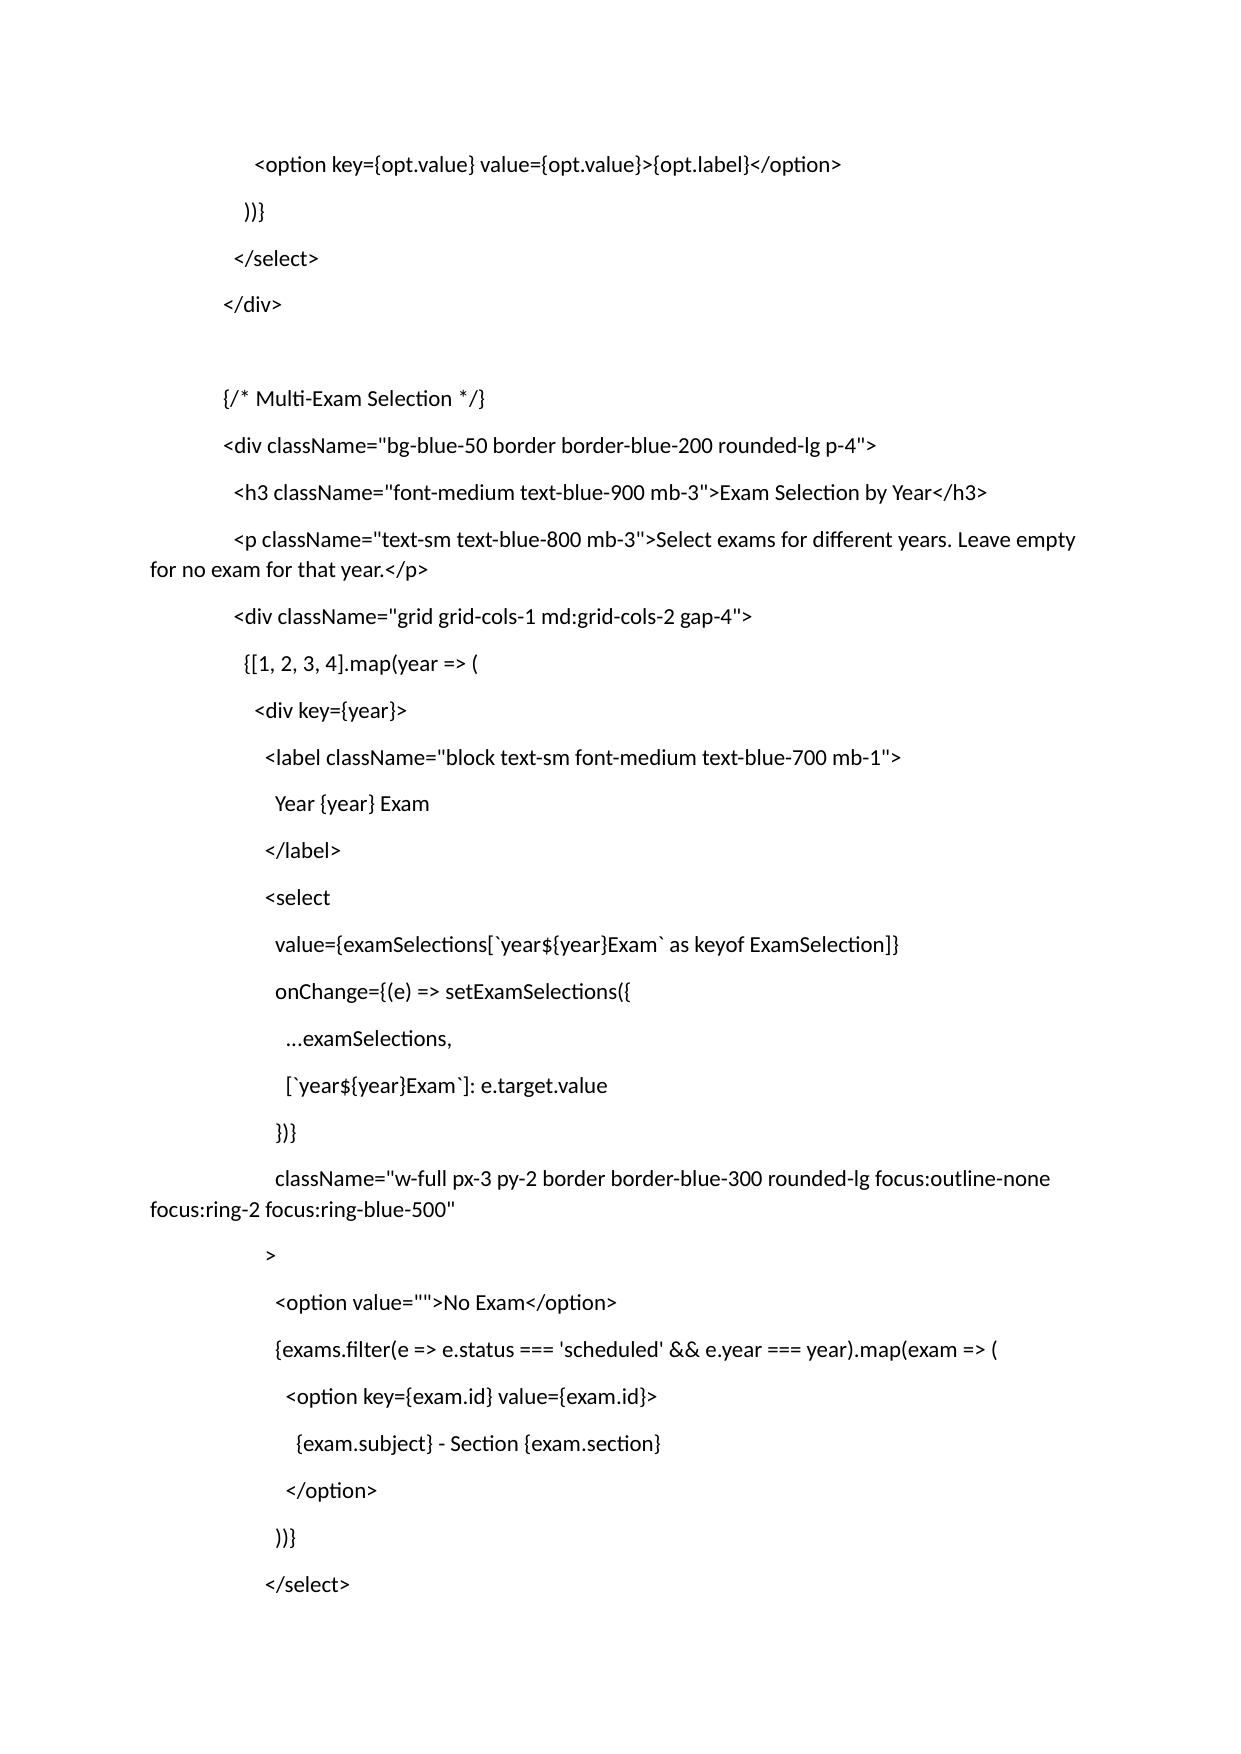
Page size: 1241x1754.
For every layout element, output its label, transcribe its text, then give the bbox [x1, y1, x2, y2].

text {/* Multi-Exam Selection */} [150, 384, 1090, 412]
text </select> [150, 1570, 1090, 1598]
text {[1, 2, 3, 4].map(year => ( [150, 649, 1090, 677]
text [`year${year}Exam`]: e.target.value [150, 1071, 1090, 1099]
text {exams.filter(e => e.status === 'scheduled' && e.year === year).map(exam => ( [150, 1335, 1090, 1363]
text <select [150, 883, 1090, 911]
text ...examSelections, [150, 1024, 1090, 1052]
text <option key={exam.id} value={exam.id}> [150, 1382, 1090, 1410]
text className="w-full px-3 py-2 border border-blue-300 rounded-lg focus:outline-none focus:ring-2 focus:ring-blue-500" [150, 1164, 1090, 1223]
text <h3 className="font-medium text-blue-900 mb-3">Exam Selection by Year</h3> [150, 478, 1090, 506]
text <option key={opt.value} value={opt.value}>{opt.label}</option> [150, 150, 1090, 178]
text ))} [150, 1523, 1090, 1551]
text <label className="block text-sm font-medium text-blue-700 mb-1"> [150, 743, 1090, 771]
text <div key={year}> [150, 696, 1090, 724]
text <div className="bg-blue-50 border border-blue-200 rounded-lg p-4"> [150, 431, 1090, 459]
text Year {year} Exam [150, 789, 1090, 818]
text {exam.subject} - Section {exam.section} [150, 1429, 1090, 1457]
text </div> [150, 291, 1090, 319]
text <div className="grid grid-cols-1 md:grid-cols-2 gap-4"> [150, 602, 1090, 630]
text })} [150, 1118, 1090, 1146]
text > [150, 1242, 1090, 1270]
text </select> [150, 244, 1090, 272]
text </label> [150, 836, 1090, 864]
text ))} [150, 197, 1090, 225]
text value={examSelections[`year${year}Exam` as keyof ExamSelection]} [150, 930, 1090, 958]
text <option value="">No Exam</option> [150, 1288, 1090, 1317]
text onChange={(e) => setExamSelections({ [150, 977, 1090, 1005]
text <p className="text-sm text-blue-800 mb-3">Select exams for different years. Leave empty for no exam for that year.</p> [150, 525, 1090, 583]
text </option> [150, 1476, 1090, 1504]
